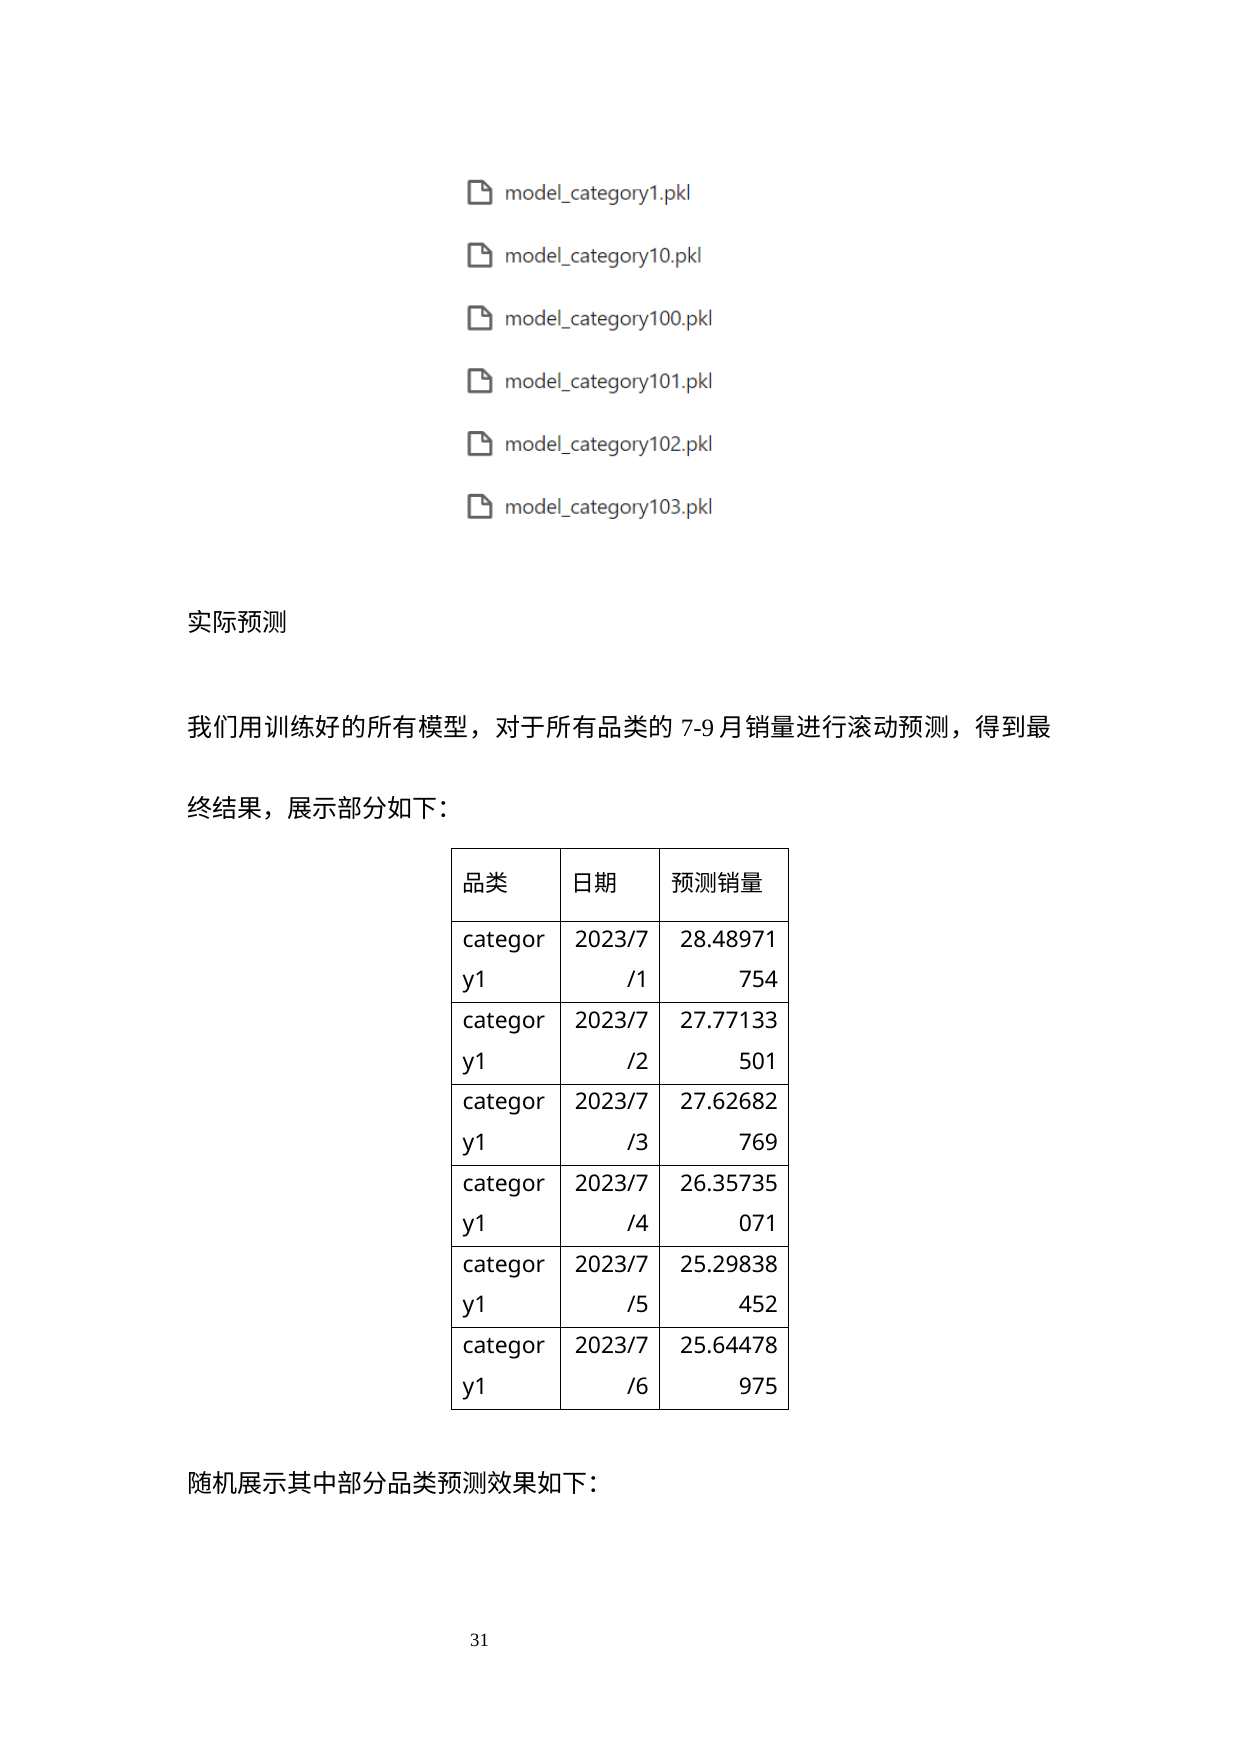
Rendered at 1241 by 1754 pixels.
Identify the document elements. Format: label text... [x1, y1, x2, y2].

table_cell category1 [452, 1085, 560, 1165]
table_cell category1 [452, 1247, 560, 1327]
text 我们用训练好的所有模型，对于所有品类的7-9月销量进行滚动预测，得到最终结果，展示部分如下： [187, 693, 1053, 839]
picture [457, 162, 783, 542]
table_cell 2023/7/6 [561, 1328, 659, 1408]
table_cell 25.64478975 [660, 1328, 788, 1408]
table_cell category1 [452, 922, 560, 1002]
table_cell 27.62682769 [660, 1085, 788, 1165]
table_cell category1 [452, 1003, 560, 1083]
table_cell 2023/7/5 [561, 1247, 659, 1327]
table_cell 2023/7/1 [561, 922, 659, 1002]
table_header 预测销量 [660, 849, 788, 921]
text 随机展示其中部分品类预测效果如下： [187, 1449, 1053, 1514]
table_header 品类 [452, 849, 560, 921]
table_cell 2023/7/3 [561, 1085, 659, 1165]
table_cell 25.29838452 [660, 1247, 788, 1327]
table_cell 26.35735071 [660, 1166, 788, 1246]
table_cell 2023/7/4 [561, 1166, 659, 1246]
table_cell 28.48971754 [660, 922, 788, 1002]
table_header 日期 [561, 849, 659, 921]
table_cell 27.77133501 [660, 1003, 788, 1083]
table_cell category1 [452, 1166, 560, 1246]
table_cell category1 [452, 1328, 560, 1408]
subtitle 实际预测 [187, 588, 1053, 653]
table_cell 2023/7/2 [561, 1003, 659, 1083]
